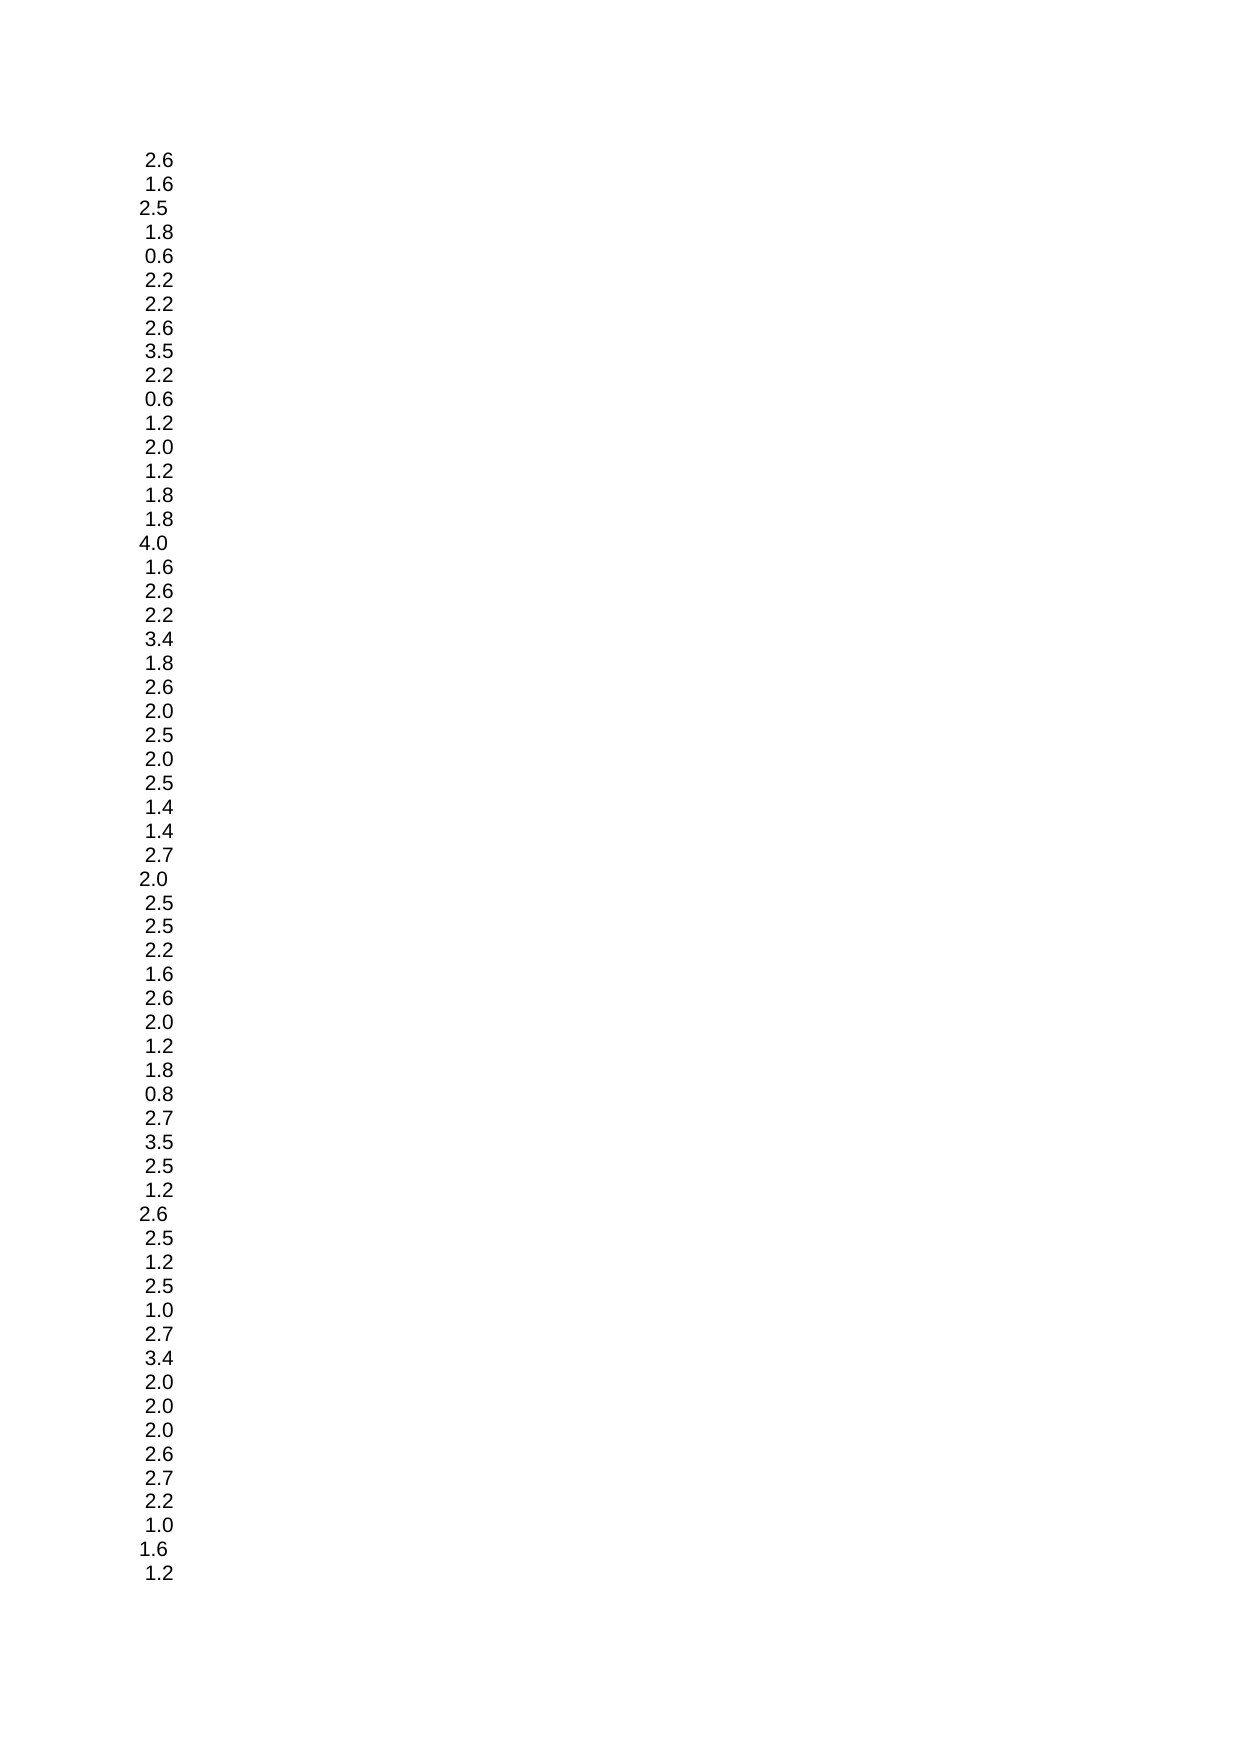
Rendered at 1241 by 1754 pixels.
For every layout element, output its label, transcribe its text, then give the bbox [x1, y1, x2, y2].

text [139, 148, 1101, 196]
text 2.0 2.5 2.5 2.2 1.6 2.6 2.0 1.2 1.8 0.8 2.7 3.5 2.5 1.2 [139, 866, 1101, 1202]
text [139, 1537, 1101, 1585]
text 2.6 2.5 1.2 2.5 1.0 2.7 3.4 2.0 2.0 2.0 2.6 2.7 2.2 1.0 [139, 1202, 1101, 1537]
text 2.5 1.8 0.6 2.2 2.2 2.6 3.5 2.2 0.6 1.2 2.0 1.2 1.8 1.8 [139, 196, 1101, 531]
text 4.0 1.6 2.6 2.2 3.4 1.8 2.6 2.0 2.5 2.0 2.5 1.4 1.4 2.7 [139, 531, 1101, 866]
